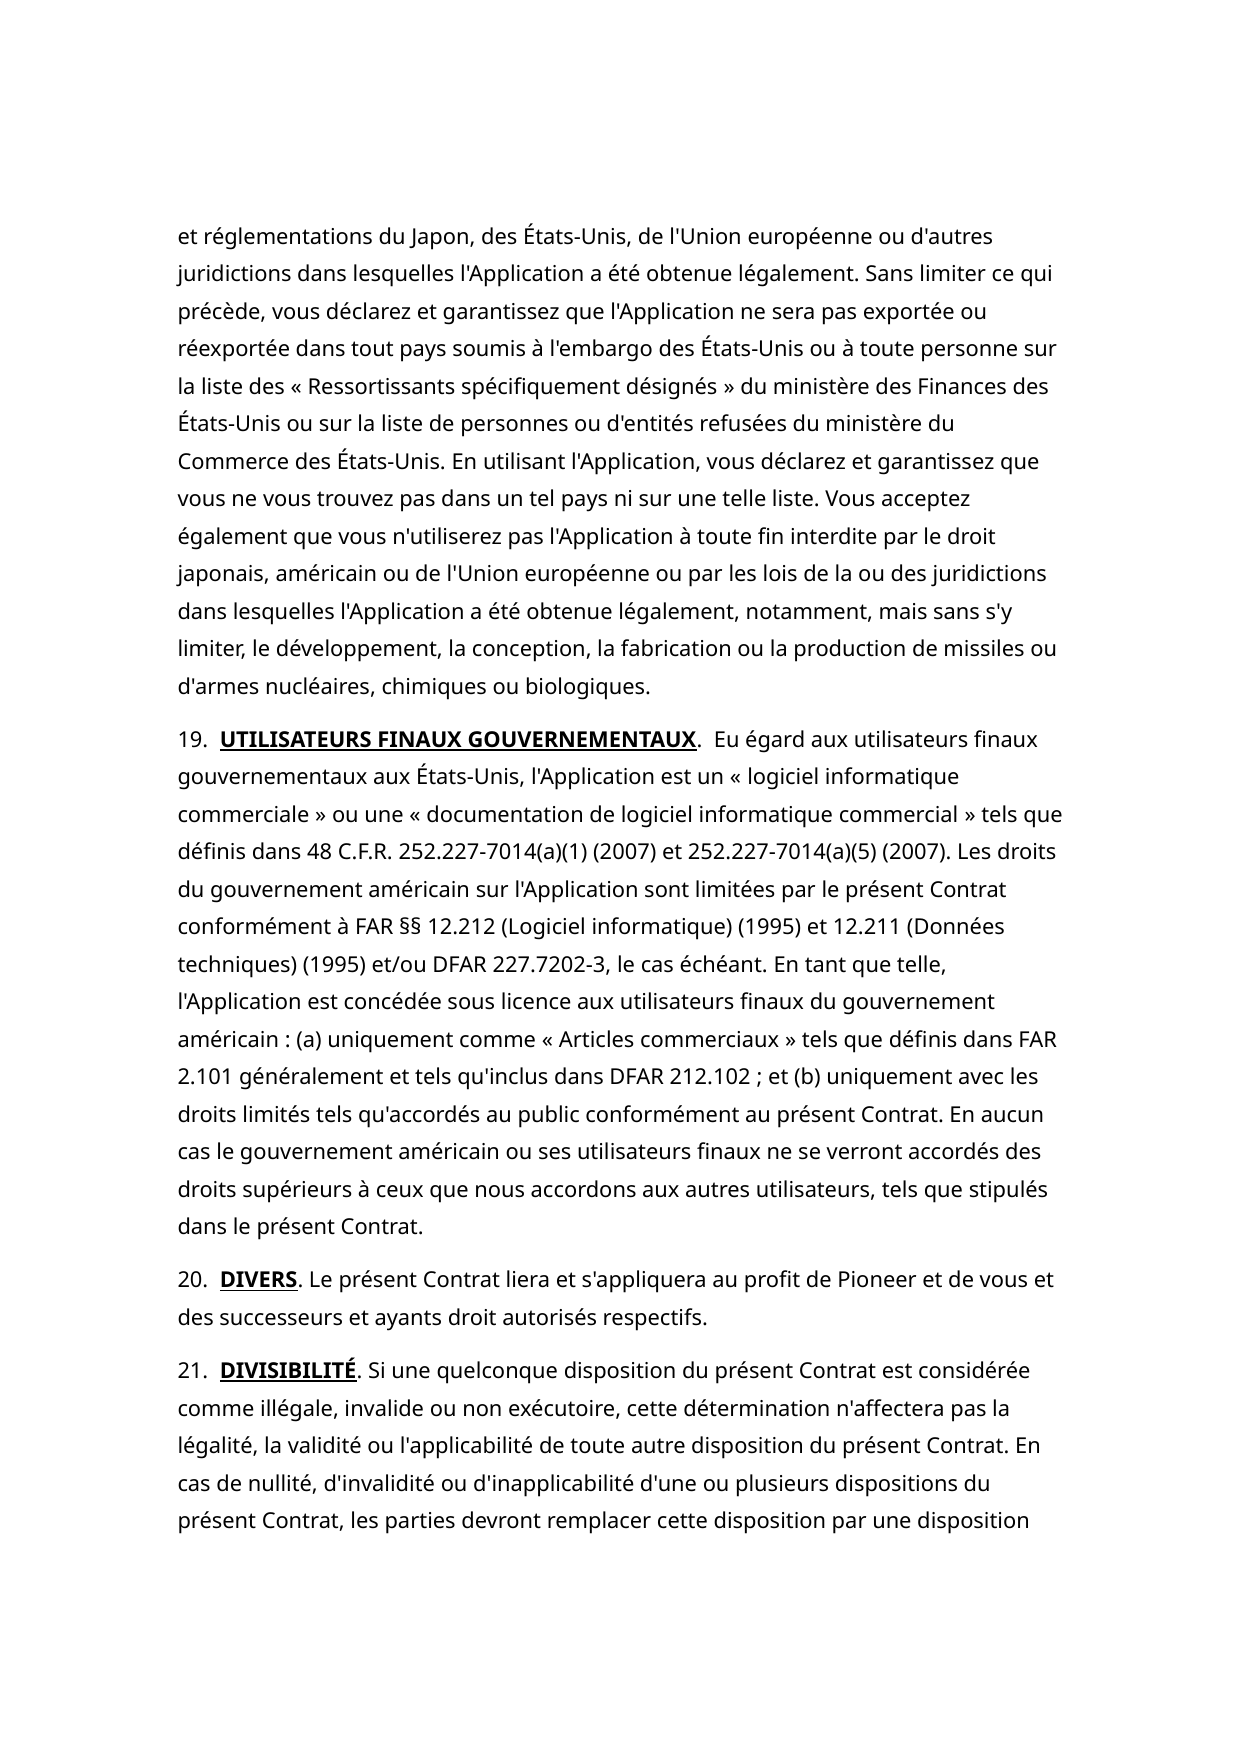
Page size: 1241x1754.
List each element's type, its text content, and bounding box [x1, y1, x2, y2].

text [177, 1351, 1063, 1539]
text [177, 217, 1063, 704]
text 19. UTILISATEURS FINAUX GOUVERNEMENTAUX. Eu égard aux utilisateurs finaux gouvernementaux aux États-Unis, l'Application est un « logiciel informatique commerciale » ou une « documentation de logiciel informatique commercial » tels que définis dans 48 C.F.R. 252.227-7014(a)(1) (2007) et 252.227-7014(a)(5) (2007). Les droits du gouvernement américain sur l'Application sont limitées par le présent Contrat conformément à FAR §§ 12.212 (Logiciel informatique) (1995) et 12.211 (Données techniques) (1995) et/ou DFAR 227.7202-3, le cas échéant. En tant que telle, l'Application est concédée sous licence aux utilisateurs finaux du gouvernement américain : (a) uniquement comme « Articles commerciaux » tels que définis dans FAR 2.101 généralement et tels qu'inclus dans DFAR 212.102 ; et (b) uniquement avec les droits limités tels qu'accordés au public conformément au présent Contrat. En aucun cas le gouvernement américain ou ses utilisateurs finaux ne se verront accordés des droits supérieurs à ceux que nous accordons aux autres utilisateurs, tels que stipulés dans le présent Contrat. [177, 720, 1063, 1245]
text 20. DIVERS. Le présent Contrat liera et s'appliquera au profit de Pioneer et de vous et des successeurs et ayants droit autorisés respectifs. [177, 1261, 1063, 1336]
